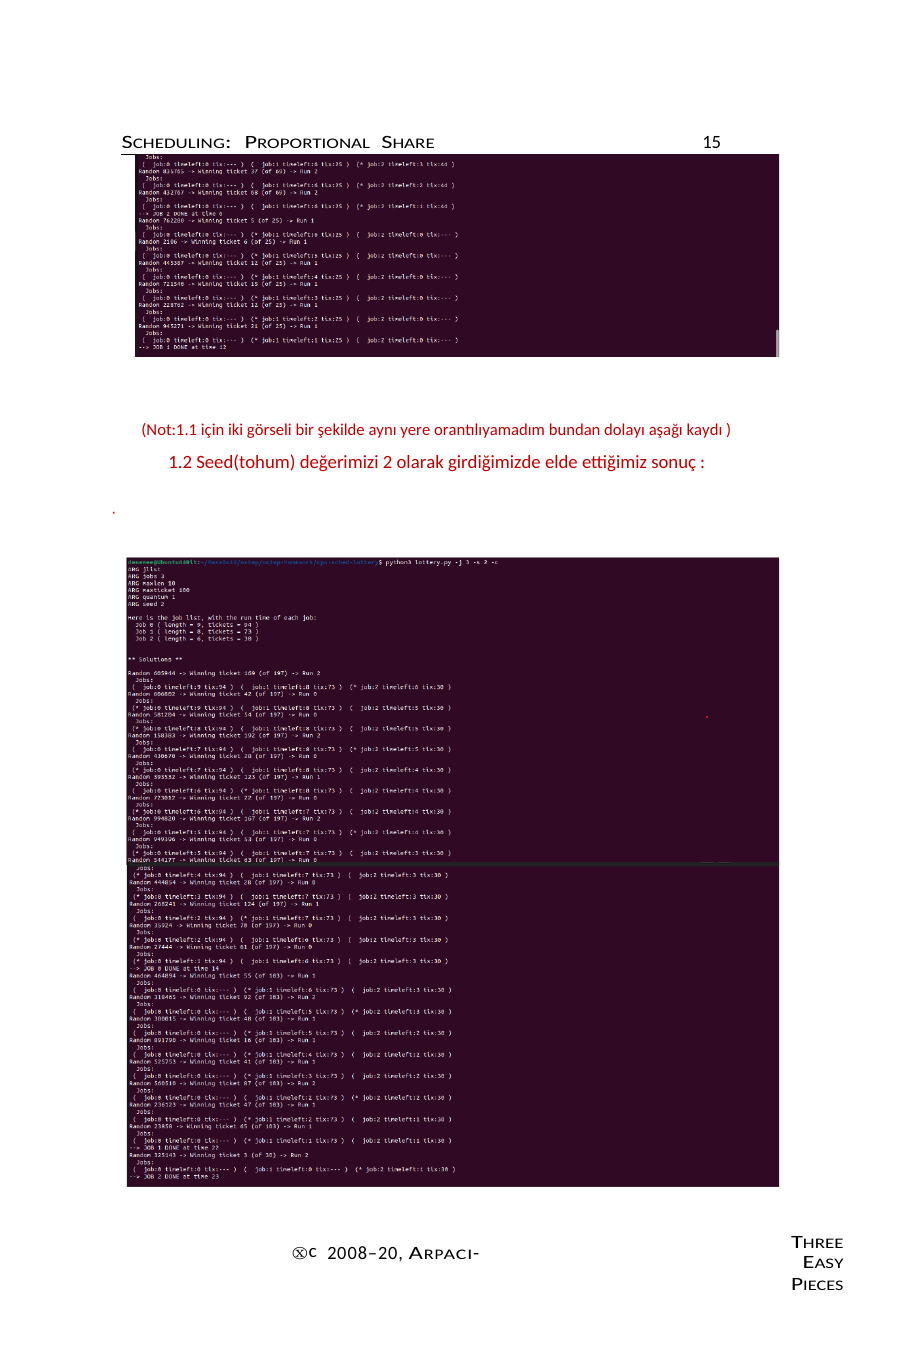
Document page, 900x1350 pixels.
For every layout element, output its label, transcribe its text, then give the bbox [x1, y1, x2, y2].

text 1.2 Seed(tohum) değerimizi 2 olarak girdiğimizde elde ettiğimiz sonuç : [58, 452, 779, 473]
text (Not:1.1 için iki görseli bir şekilde aynı yere orantılıyamadım bundan dolayı aşağı kaydı ) [58, 421, 779, 439]
picture [112, 511, 780, 1187]
picture [135, 154, 780, 357]
